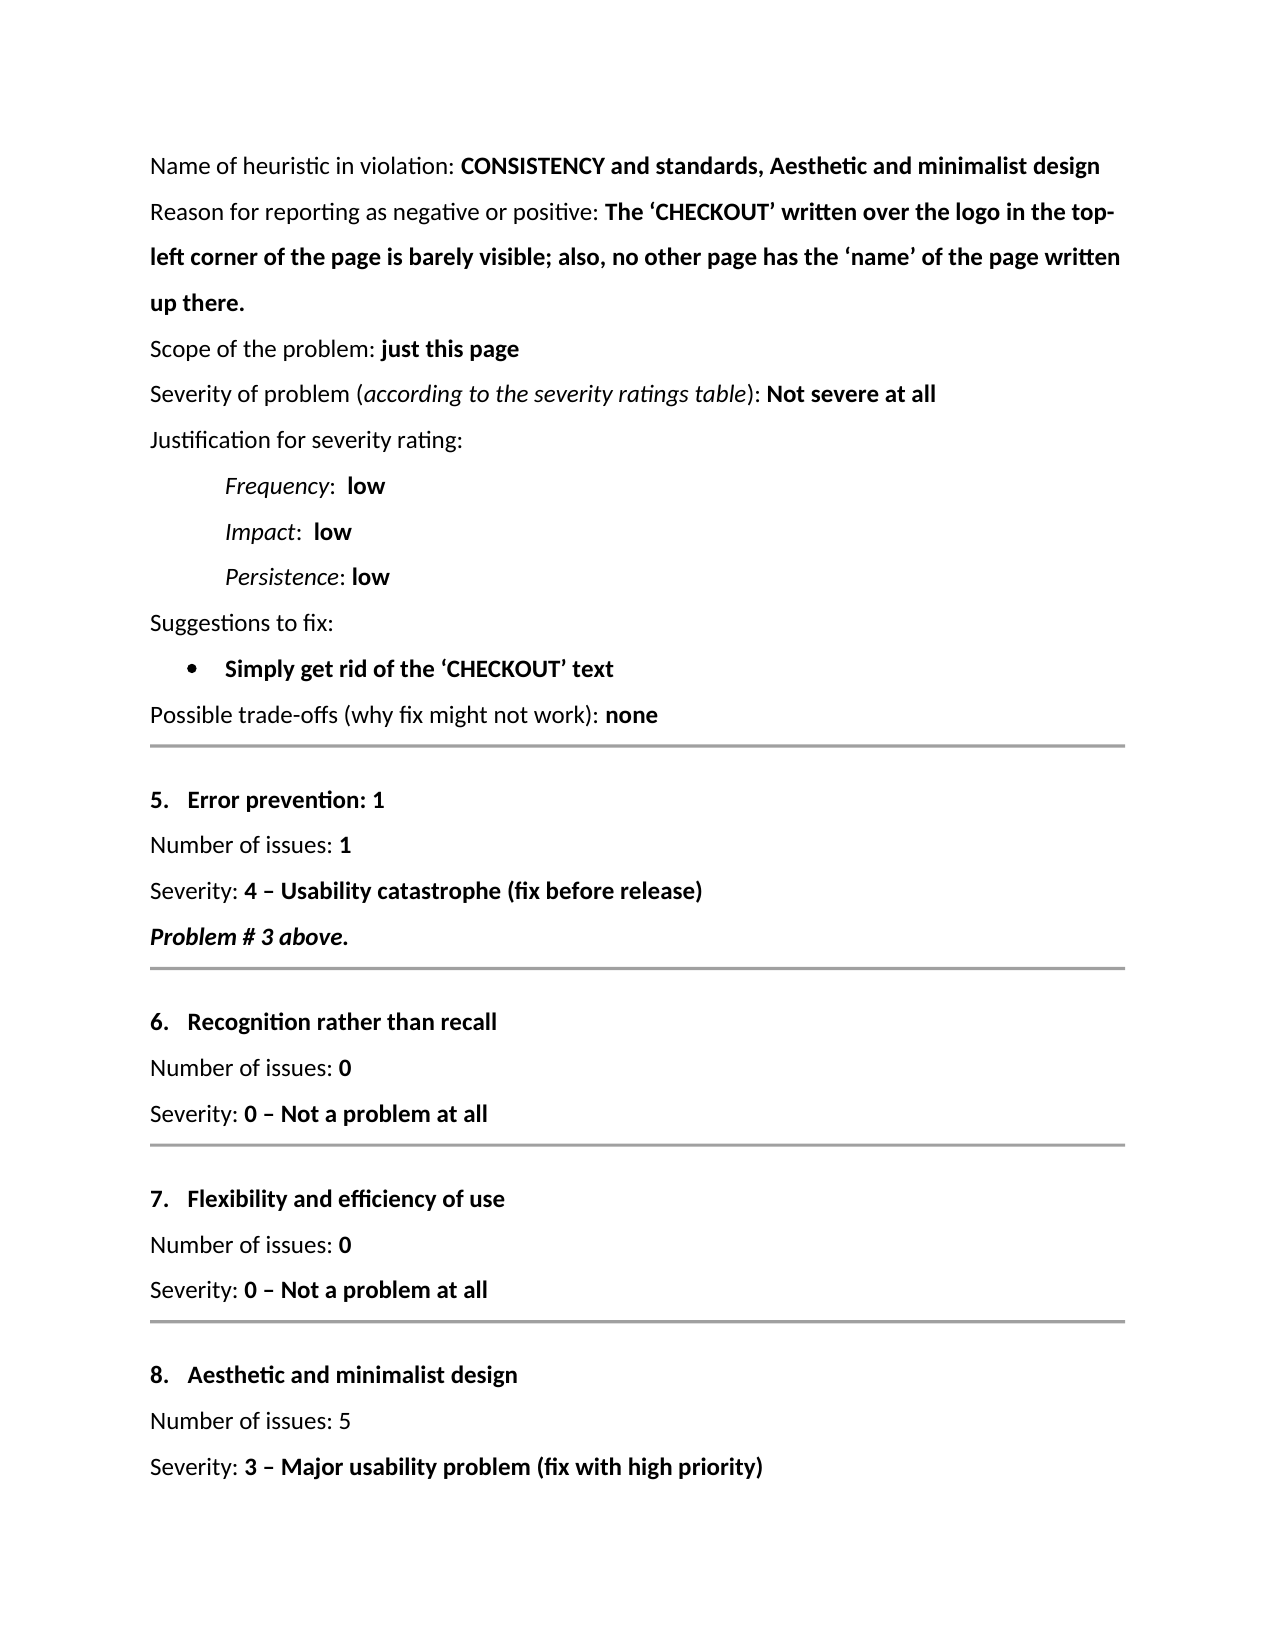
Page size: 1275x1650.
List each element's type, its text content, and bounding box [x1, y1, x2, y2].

text Severity: 3 – Major usability problem (fix with high priority) [150, 1451, 1125, 1482]
text Impact: low [225, 516, 1125, 546]
text Suggestions to fix: [150, 607, 1125, 638]
text Number of issues: 5 [150, 1405, 1125, 1436]
list Simply get rid of the ‘CHECKOUT’ text [187, 653, 1125, 683]
text Scope of the problem: just this page [150, 333, 1125, 363]
text Problem # 3 above. [150, 921, 1125, 952]
text Reason for reporting as negative or positive: The ‘CHECKOUT’ written over the logo in the top-left corner of the page is barely visible; also, no other page has the ‘name’ of the page written up there. [150, 196, 1125, 318]
list Aesthetic and minimalist design [150, 1360, 1125, 1390]
text Severity: 0 – Not a problem at all [150, 1274, 1125, 1305]
list Flexibility and efficiency of use [150, 1183, 1125, 1213]
text Severity: 4 – Usability catastrophe (fix before release) [150, 875, 1125, 906]
list Recognition rather than recall [150, 1006, 1125, 1037]
text Justification for severity rating: [150, 424, 1125, 455]
text Number of issues: 1 [150, 830, 1125, 860]
text Frequency: low [225, 470, 1125, 501]
text Name of heuristic in violation: CONSISTENCY and standards, Aesthetic and minimalist design [150, 150, 1125, 181]
text Possible trade-oﬀs (why fix might not work): none [150, 699, 1125, 729]
list Error prevention: 1 [150, 784, 1125, 814]
text Number of issues: 0 [150, 1229, 1125, 1259]
text Number of issues: 0 [150, 1052, 1125, 1083]
text Severity of problem (according to the severity ratings table): Not severe at all [150, 379, 1125, 409]
text Persistence: low [225, 562, 1125, 592]
text Severity: 0 – Not a problem at all [150, 1098, 1125, 1128]
